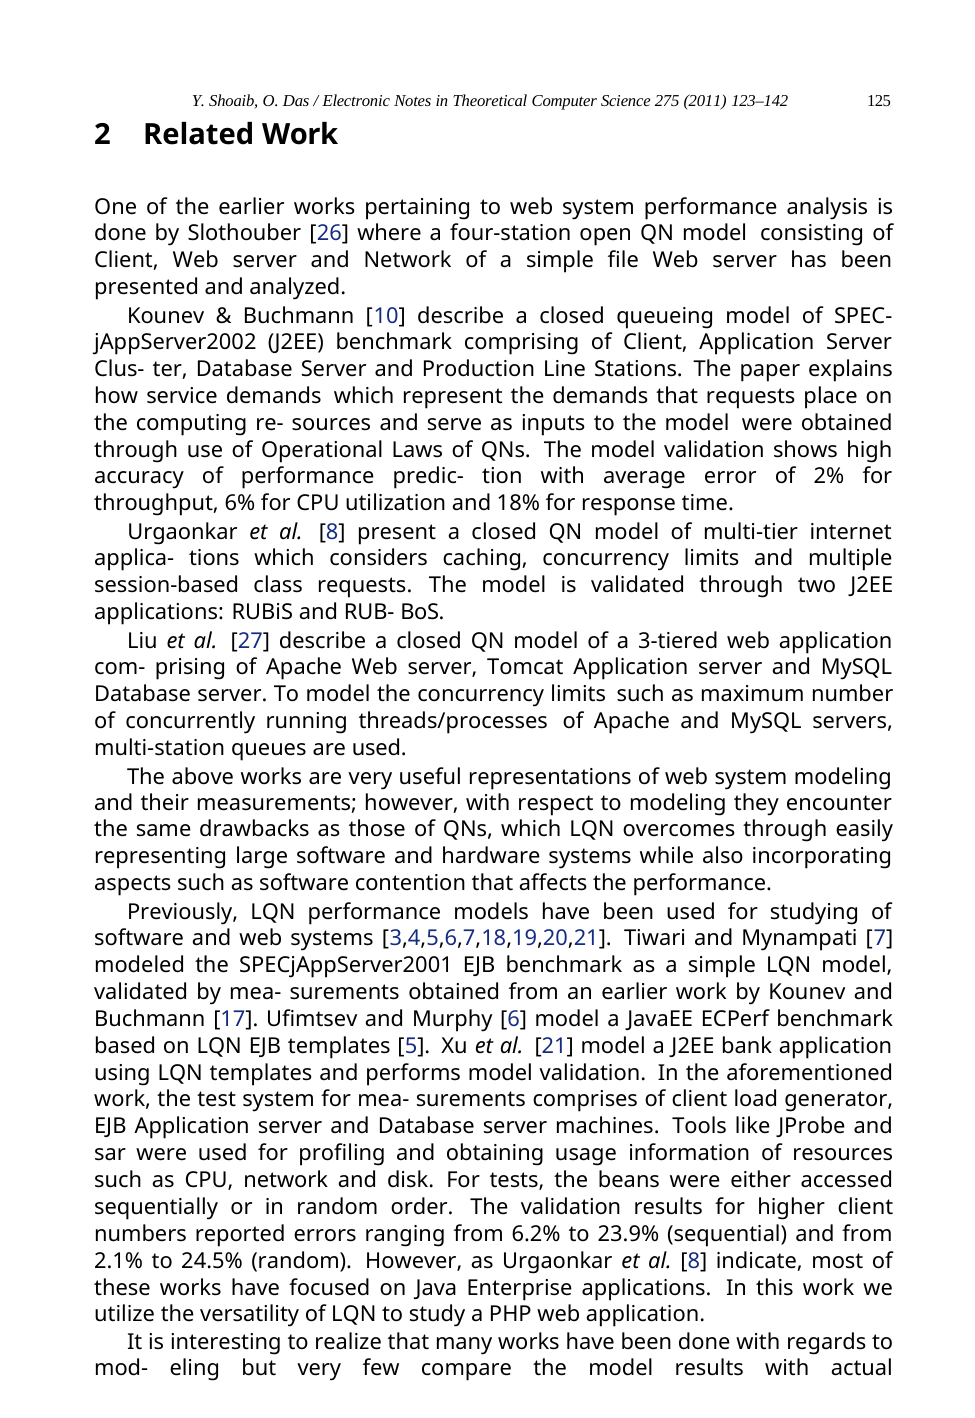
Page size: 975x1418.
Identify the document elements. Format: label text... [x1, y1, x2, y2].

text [94, 1328, 893, 1382]
text The above works are very useful representations of web system modeling and their measurements; however, with respect to modeling they encounter the same drawbacks as those of QNs, which LQN overcomes through easily representing large software and hardware systems while also incorporating aspects such as software contention that affects the performance. [94, 763, 893, 897]
text One of the earlier works pertaining to web system performance analysis is done by Slothouber [26] where a four-station open QN model consisting of Client, Web server and Network of a simple file Web server has been presented and analyzed. [94, 193, 893, 301]
text Previously, LQN performance models have been used for studying of software and web systems [3,4,5,6,7,18,19,20,21]. Tiwari and Mynampati [7] modeled the SPECjAppServer2001 EJB benchmark as a simple LQN model, validated by mea- surements obtained from an earlier work by Kounev and Buchmann [17]. Ufimtsev and Murphy [6] model a JavaEE ECPerf benchmark based on LQN EJB templates [5]. Xu et al. [21] model a J2EE bank application using LQN templates and performs model validation. In the aforementioned work, the test system for mea- surements comprises of client load generator, EJB Application server and Database server machines. Tools like JProbe and sar were used for profiling and obtaining usage information of resources such as CPU, network and disk. For tests, the beans were either accessed sequentially or in random order. The validation results for higher client numbers reported errors ranging from 6.2% to 23.9% (sequential) and from 2.1% to 24.5% (random). However, as Urgaonkar et al. [8] indicate, most of these works have focused on Java Enterprise applications. In this work we utilize the versatility of LQN to study a PHP web application. [94, 898, 893, 1328]
text Kounev & Buchmann [10] describe a closed queueing model of SPEC- jAppServer2002 (J2EE) benchmark comprising of Client, Application Server Clus- ter, Database Server and Production Line Stations. The paper explains how service demands which represent the demands that requests place on the computing re- sources and serve as inputs to the model were obtained through use of Operational Laws of QNs. The model validation shows high accuracy of performance predic- tion with average error of 2% for throughput, 6% for CPU utilization and 18% for response time. [94, 302, 893, 517]
text Liu et al. [27] describe a closed QN model of a 3-tiered web application com- prising of Apache Web server, Tomcat Application server and MySQL Database server. To model the concurrency limits such as maximum number of concurrently running threads/processes of Apache and MySQL servers, multi-station queues are used. [94, 627, 893, 761]
subtitle Related Work [94, 113, 904, 153]
text Urgaonkar et al. [8] present a closed QN model of multi-tier internet applica- tions which considers caching, concurrency limits and multiple session-based class requests. The model is validated through two J2EE applications: RUBiS and RUB- BoS. [94, 518, 893, 626]
